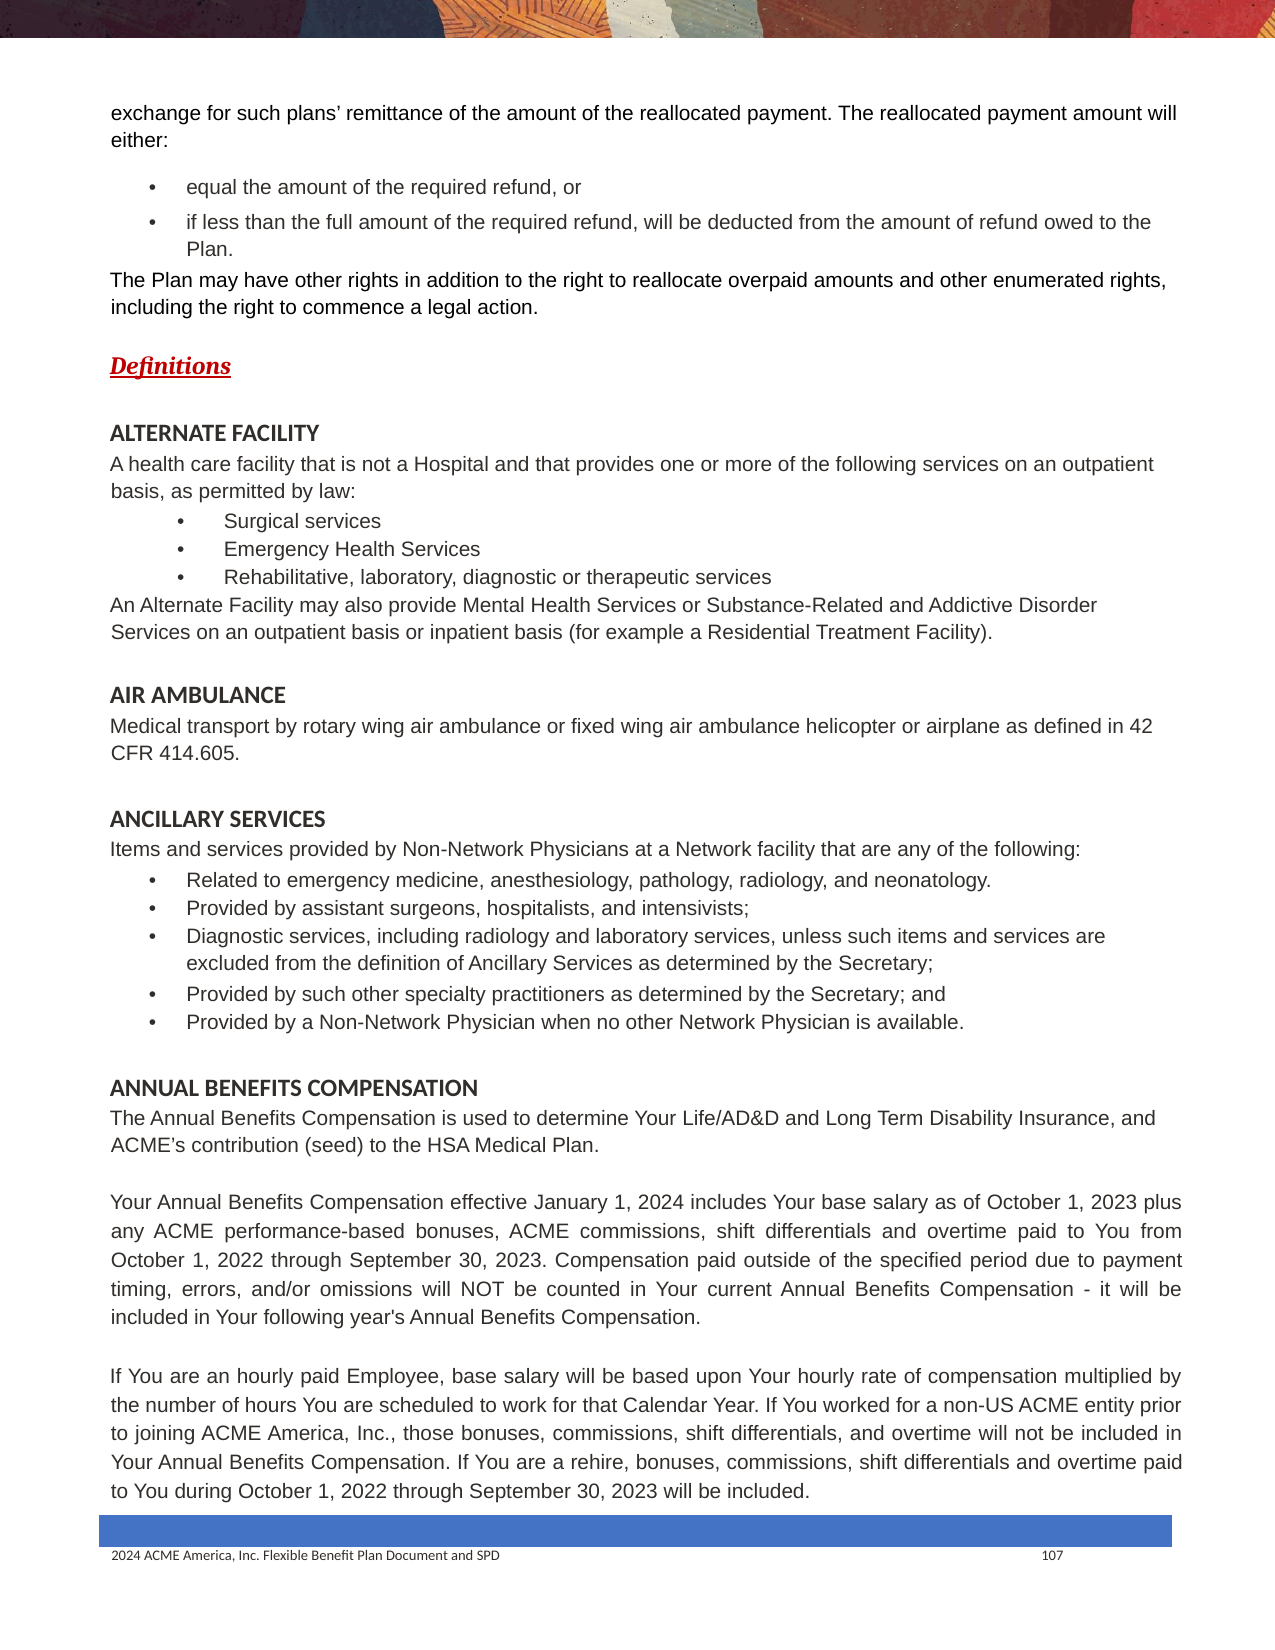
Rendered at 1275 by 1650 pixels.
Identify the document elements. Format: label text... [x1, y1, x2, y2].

text An Alternate Facility may also provide Mental Health Services or Substance-Related and Addictive Disorder Services on an outpatient basis or inpatient basis (for example a Residential Treatment Facility). [109, 593, 1183, 644]
list Emergency Health Services [177, 537, 1183, 561]
text Medical transport by rotary wing air ambulance or fixed wing air ambulance helicopter or airplane as defined in 42 CFR 414.605. [109, 714, 1183, 764]
subtitle ALTERNATE FACILITY [109, 417, 1184, 448]
list Provided by assistant surgeons, hospitalists, and intensivists; [148, 896, 1183, 920]
list equal the amount of the required refund, or [148, 175, 1183, 199]
list Rehabilitative, laboratory, diagnostic or therapeutic services [177, 565, 1183, 589]
list Provided by a Non-Network Physician when no other Network Physician is available. [148, 1009, 1183, 1033]
list Surgical services [177, 509, 1183, 533]
subtitle AIR AMBULANCE [109, 679, 1184, 710]
list Related to emergency medicine, anesthesiology, pathology, radiology, and neonatology. [148, 868, 1183, 892]
text Items and services provided by Non-Network Physicians at a Network facility that are any of the following: [109, 837, 1183, 861]
picture [0, 0, 1275, 38]
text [109, 101, 1184, 152]
list Provided by such other specialty practitioners as determined by the Secretary; and [148, 982, 1183, 1006]
text The Annual Benefits Compensation is used to determine Your Life/AD&D and Long Term Disability Insurance, and ACME’s contribution (seed) to the HSA Medical Plan. [109, 1106, 1183, 1157]
list Diagnostic services, including radiology and laboratory services, unless such items and services are excluded from the definition of Ancillary Services as determined by the Secretary; [148, 924, 1183, 975]
list if less than the full amount of the required refund, will be deducted from the amount of refund owed to the Plan. [148, 210, 1183, 261]
text A health care facility that is not a Hospital and that provides one or more of the following services on an outpatient basis, as permitted by law: [109, 452, 1183, 502]
subtitle ANNUAL BENEFITS COMPENSATION [109, 1072, 1184, 1102]
text If You are an hourly paid Employee, base salary will be based upon Your hourly rate of compensation multiplied by the number of hours You are scheduled to work for that Calendar Year. If You worked for a non-US ACME entity prior to joining ACME America, Inc., those bonuses, commissions, shift differentials, and overtime will not be included in Your Annual Benefits Compensation. If You are a rehire, bonuses, commissions, shift differentials and overtime paid to You during October 1, 2022 through September 30, 2023 will be included. [109, 1364, 1184, 1503]
text The Plan may have other rights in addition to the right to reallocate overpaid amounts and other enumerated rights, including the right to commence a legal action. [109, 268, 1184, 319]
subtitle Definitions [109, 352, 1184, 381]
text Your Annual Benefits Compensation effective January 1, 2024 includes Your base salary as of October 1, 2023 plus any ACME performance-based bonuses, ACME commissions, shift differentials and overtime paid to You from October 1, 2022 through September 30, 2023. Compensation paid outside of the specified period due to payment timing, errors, and/or omissions will NOT be counted in Your current Annual Benefits Compensation - it will be included in Your following year's Annual Benefits Compensation. [109, 1190, 1184, 1329]
subtitle ANCILLARY SERVICES [109, 803, 1184, 833]
